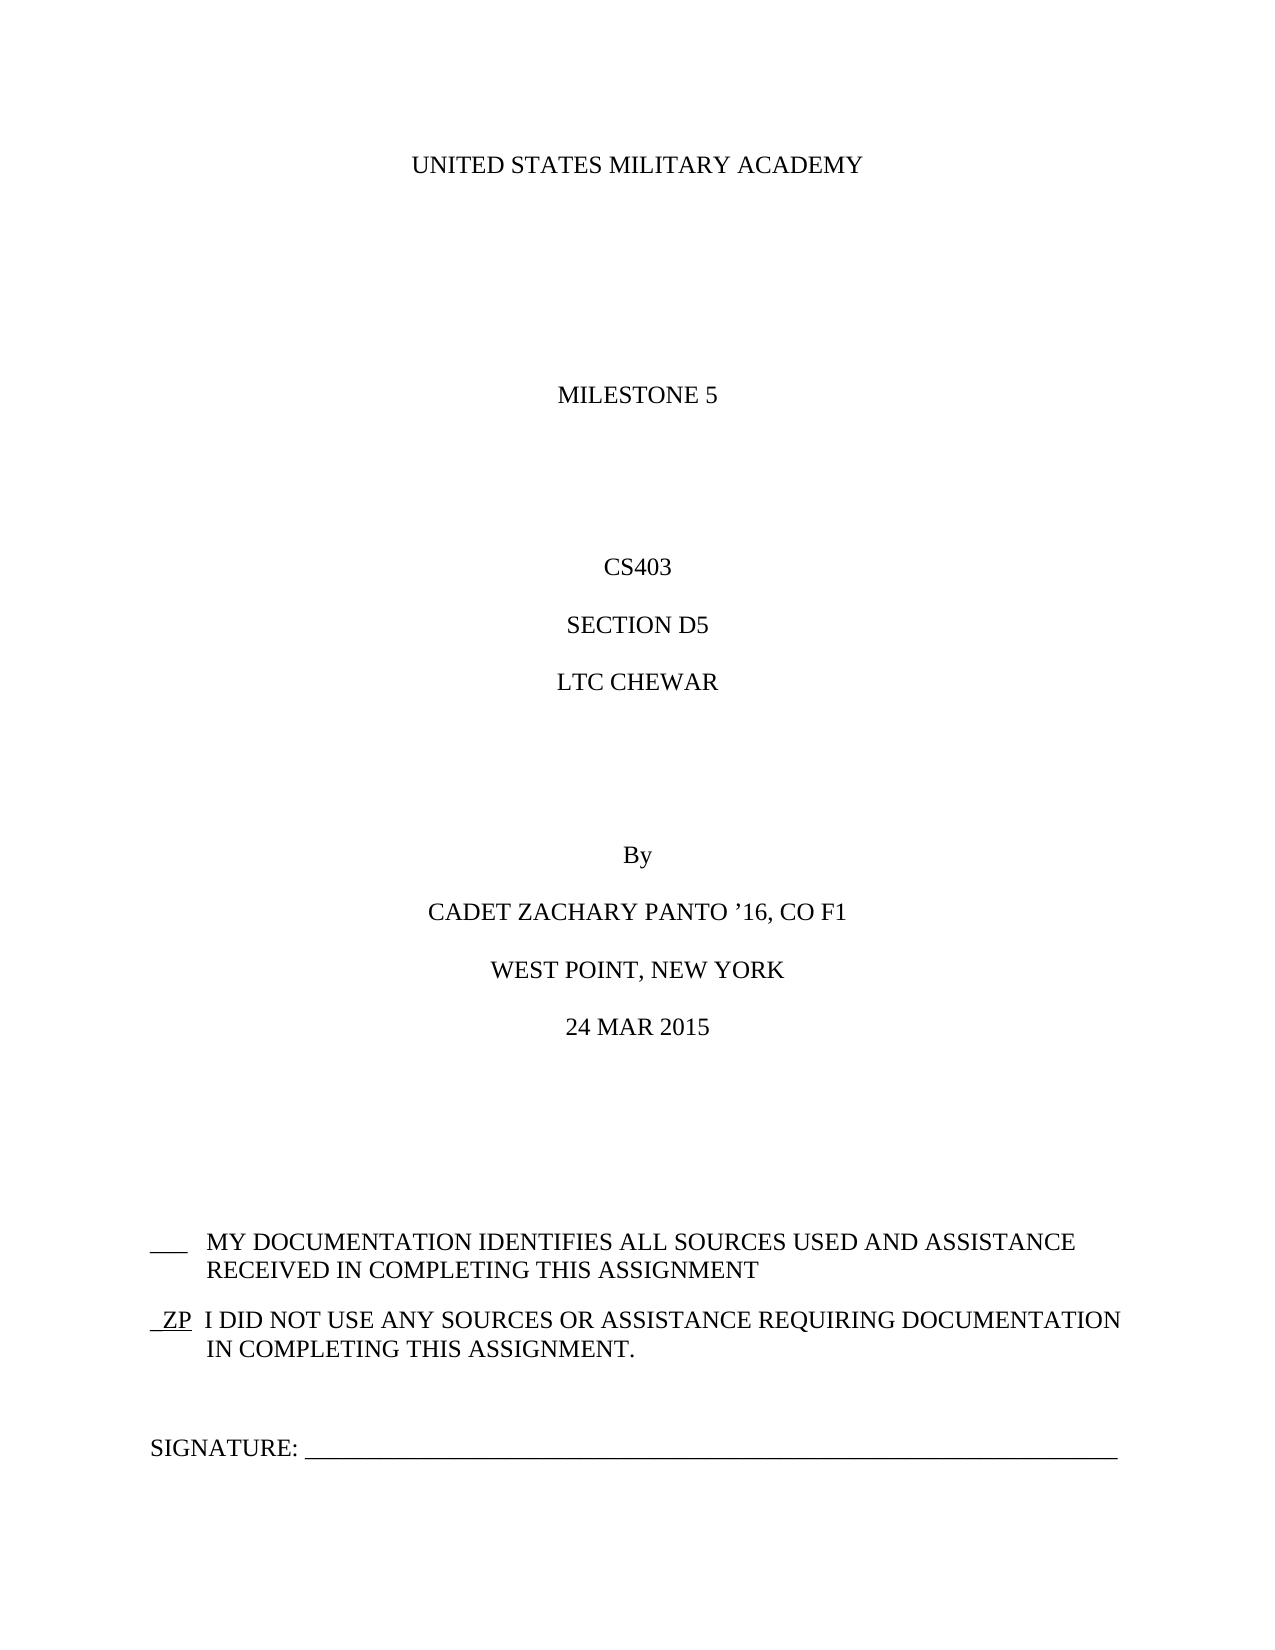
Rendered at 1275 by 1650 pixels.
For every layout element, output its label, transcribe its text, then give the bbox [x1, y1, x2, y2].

text CS403 [150, 552, 1125, 581]
text _ZP I DID NOT USE ANY SOURCES OR ASSISTANCE REQUIRING DOCUMENTATION IN COMPLETING THIS ASSIGNMENT. [150, 1305, 1125, 1362]
text WEST POINT, NEW YORK [150, 955, 1125, 984]
text CADET ZACHARY PANTO ’16, CO F1 [150, 897, 1125, 926]
text LTC CHEWAR [150, 667, 1125, 696]
text MILESTONE 5 [150, 380, 1125, 409]
text 24 MAR 2015 [150, 1012, 1125, 1041]
text ___ MY DOCUMENTATION IDENTIFIES ALL SOURCES USED AND ASSISTANCE RECEIVED IN COMPLETING THIS ASSIGNMENT [150, 1227, 1125, 1284]
text SECTION D5 [150, 610, 1125, 639]
text UNITED STATES MILITARY ACADEMY [150, 150, 1125, 179]
text SIGNATURE: _________________________________________________________________ [150, 1433, 1125, 1462]
text By [150, 840, 1125, 869]
